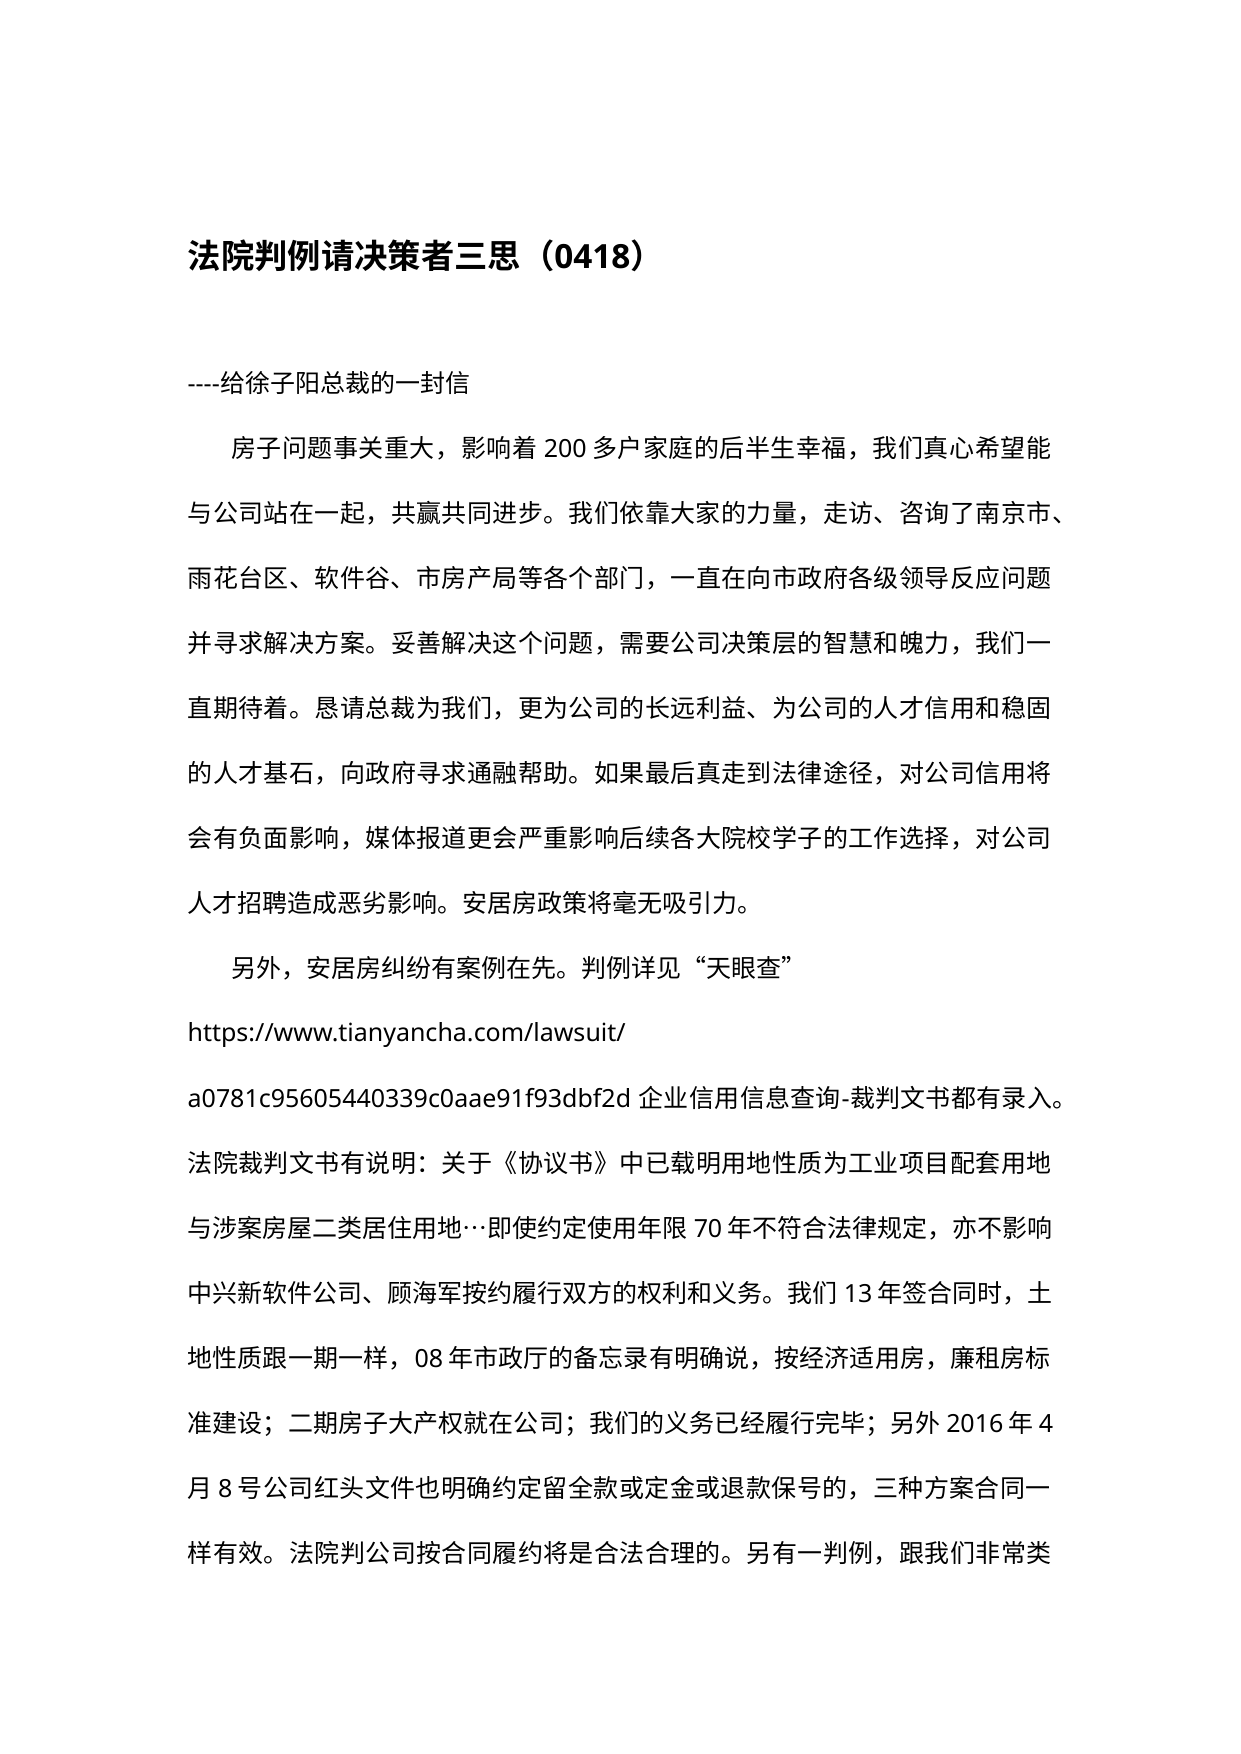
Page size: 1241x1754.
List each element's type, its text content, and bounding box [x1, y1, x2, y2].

text ----给徐子阳总裁的一封信 [187, 349, 1053, 414]
text 房子问题事关重大，影响着200多户家庭的后半生幸福，我们真心希望能与公司站在一起，共赢共同进步。我们依靠大家的力量，走访、咨询了南京市、雨花台区、软件谷、市房产局等各个部门，一直在向市政府各级领导反应问题并寻求解决方案。妥善解决这个问题，需要公司决策层的智慧和魄力，我们一直期待着。恳请总裁为我们，更为公司的长远利益、为公司的人才信用和稳固的人才基石，向政府寻求通融帮助。如果最后真走到法律途径，对公司信用将会有负面影响，媒体报道更会严重影响后续各大院校学子的工作选择，对公司人才招聘造成恶劣影响。安居房政策将毫无吸引力。 [187, 414, 1053, 934]
subtitle 法院判例请决策者三思（0418） [187, 222, 1053, 287]
text 另外，安居房纠纷有案例在先。判例详见“天眼查” [187, 934, 1053, 999]
